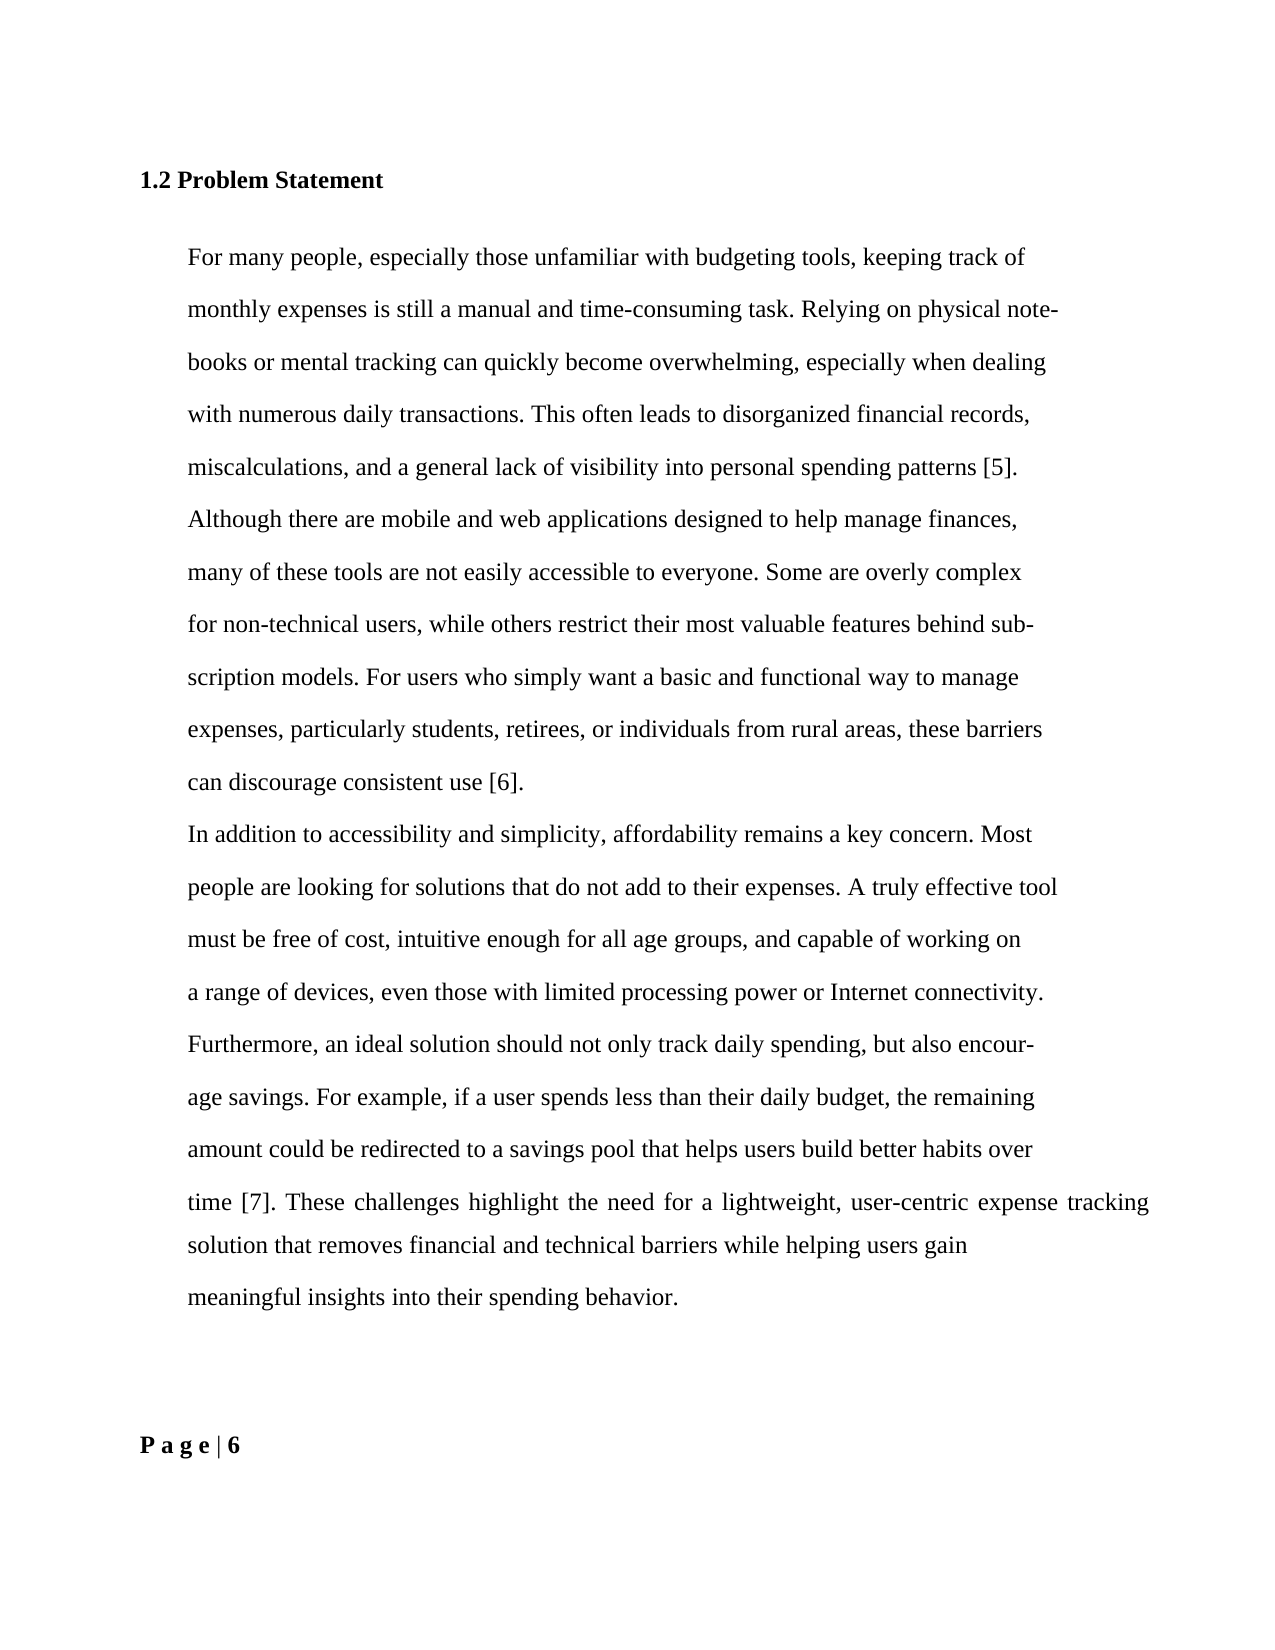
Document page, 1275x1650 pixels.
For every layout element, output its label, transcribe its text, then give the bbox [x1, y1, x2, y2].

subtitle people are looking for solutions that do not add to their expenses. A truly effective tool [187, 872, 1150, 901]
subtitle amount could be redirected to a savings pool that helps users build better habits over [187, 1134, 1150, 1163]
subtitle Page|6 [139, 1431, 1150, 1459]
subtitle can discourage consistent use [6]. [187, 767, 1150, 796]
subtitle expenses, particularly students, retirees, or individuals from rural areas, these barriers [187, 714, 1150, 743]
subtitle must be free of cost, intuitive enough for all age groups, and capable of working on [187, 924, 1150, 953]
subtitle time [7]. These challenges highlight the need for a lightweight, user-centric expense tracking solution that removes financial and technical barriers while helping users gain [187, 1187, 1150, 1259]
subtitle with numerous daily transactions. This often leads to disorganized financial records, [187, 399, 1150, 428]
subtitle age savings. For example, if a user spends less than their daily budget, the remaining [187, 1082, 1150, 1111]
subtitle For many people, especially those unfamiliar with budgeting tools, keeping track of [187, 242, 1150, 271]
subtitle scription models. For users who simply want a basic and functional way to manage [187, 662, 1150, 691]
subtitle In addition to accessibility and simplicity, affordability remains a key concern. Most [187, 819, 1150, 848]
subtitle Problem Statement [139, 166, 1150, 194]
subtitle books or mental tracking can quickly become overwhelming, especially when dealing [187, 347, 1150, 376]
subtitle many of these tools are not easily accessible to everyone. Some are overly complex [187, 557, 1150, 586]
subtitle Furthermore, an ideal solution should not only track daily spending, but also encour- [187, 1029, 1150, 1058]
subtitle miscalculations, and a general lack of visibility into personal spending patterns [5]. [187, 452, 1150, 481]
subtitle meaningful insights into their spending behavior. [187, 1282, 1150, 1311]
subtitle monthly expenses is still a manual and time-consuming task. Relying on physical note- [187, 294, 1150, 323]
subtitle for non-technical users, while others restrict their most valuable features behind sub- [187, 609, 1150, 638]
subtitle a range of devices, even those with limited processing power or Internet connectivity. [187, 977, 1150, 1006]
subtitle Although there are mobile and web applications designed to help manage finances, [187, 504, 1150, 533]
